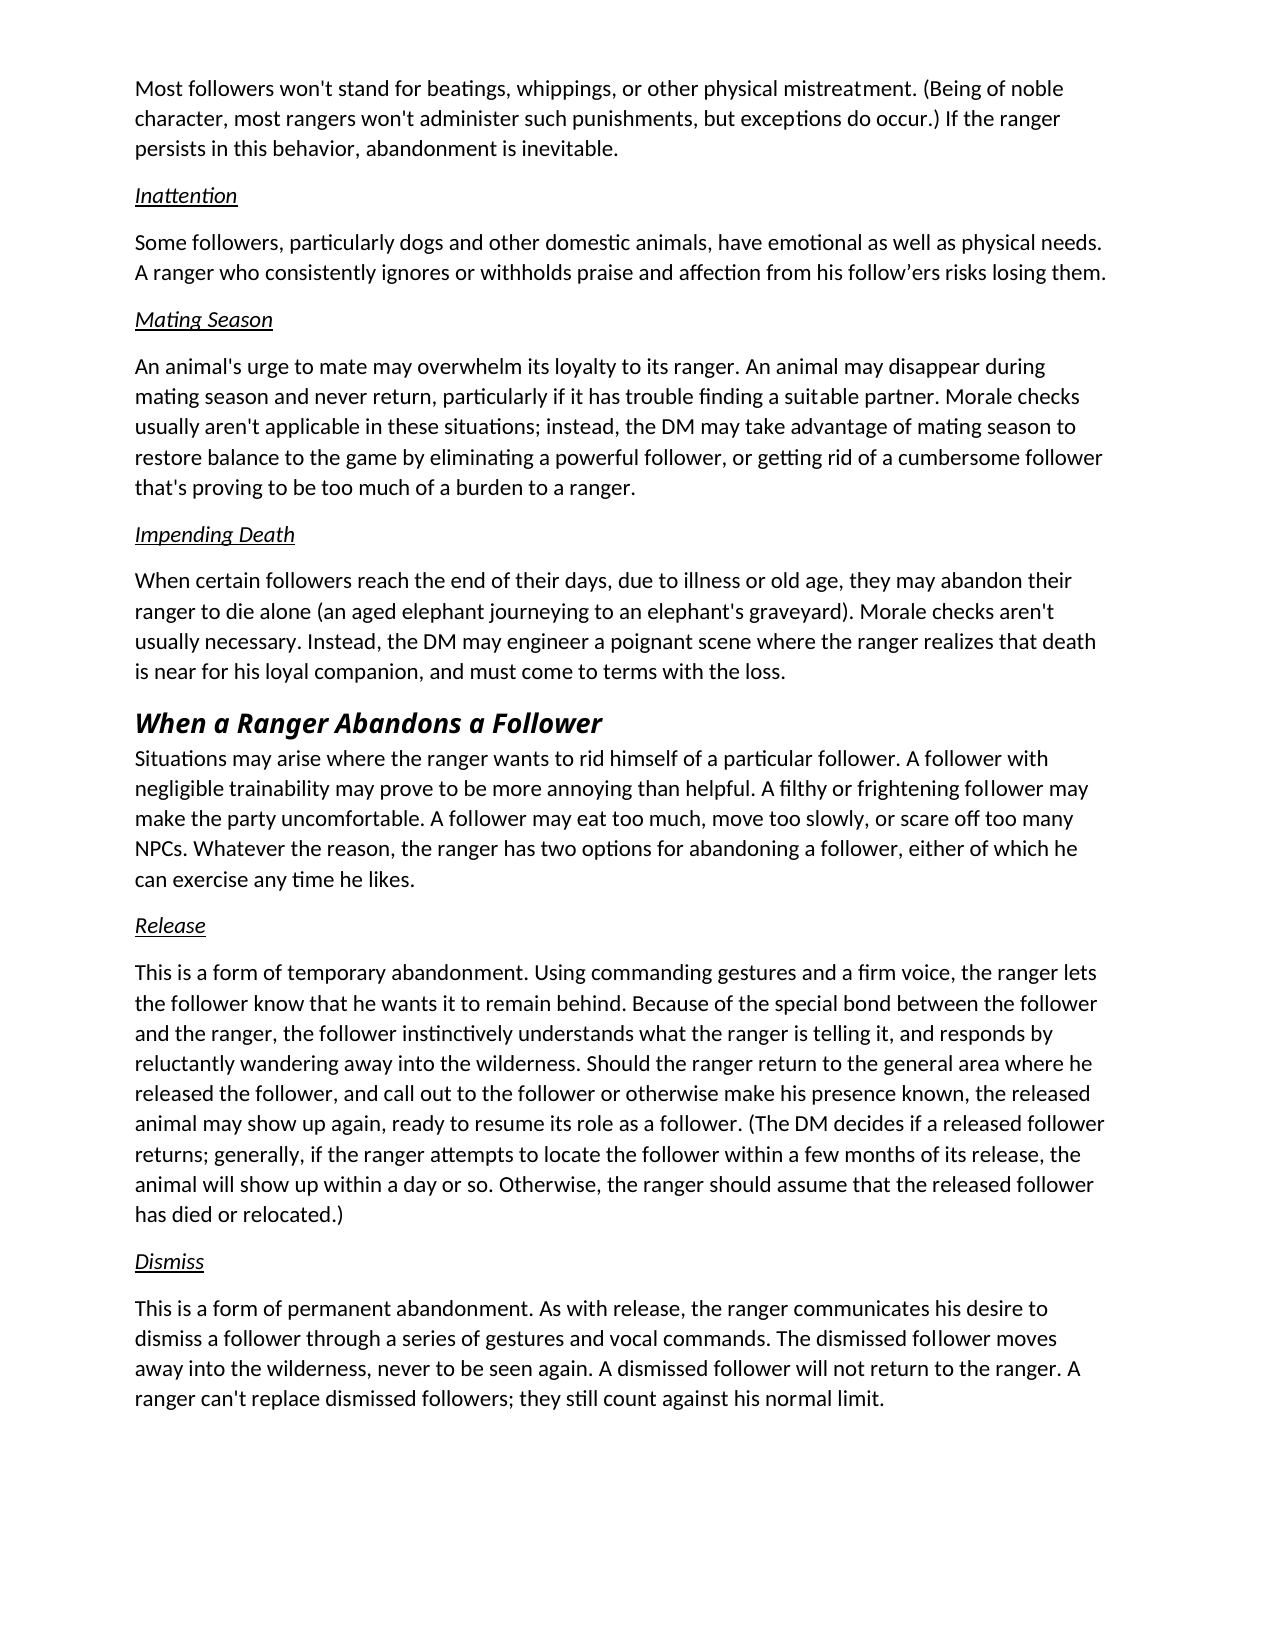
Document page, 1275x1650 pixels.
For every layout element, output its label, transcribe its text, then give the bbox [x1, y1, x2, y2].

text An animal's urge to mate may overwhelm its loyalty to its ranger. An animal may disappear during mating season and never return, particularly if it has trouble finding a suitable partner. Morale checks usually aren't applicable in these situations; instead, the DM may take advantage of mating season to restore balance to the game by eliminating a powerful follower, or getting rid of a cumbersome follower that's proving to be too much of a burden to a ranger. [134, 352, 1108, 501]
text This is a form of permanent abandonment. As with release, the ranger communicates his desire to dismiss a follower through a series of gestures and vocal commands. The dismissed follower moves away into the wilderness, never to be seen again. A dismissed follower will not return to the ranger. A ranger can't replace dismissed followers; they still count against his normal limit. [134, 1294, 1108, 1412]
subtitle Release [134, 912, 1108, 939]
text Situations may arise where the ranger wants to rid himself of a particular follower. A follower with negligible trainability may prove to be more annoying than helpful. A filthy or frightening follower may make the party uncomfortable. A follower may eat too much, move too slowly, or scare off too many NPCs. Whatever the reason, the ranger has two options for abandoning a follower, either of which he can exercise any time he likes. [134, 744, 1108, 893]
subtitle Dismiss [134, 1247, 1108, 1275]
subtitle Impending Death [134, 520, 1108, 548]
subtitle When a Ranger Abandons a Follower [134, 704, 1108, 741]
subtitle Mating Season [134, 305, 1108, 333]
text This is a form of temporary abandonment. Using commanding gestures and a firm voice, the ranger lets the follower know that he wants it to remain behind. Because of the special bond between the follower and the ranger, the follower instinctively understands what the ranger is telling it, and responds by reluctantly wandering away into the wilderness. Should the ranger return to the general area where he released the follower, and call out to the follower or otherwise make his presence known, the released animal may show up again, ready to resume its role as a follower. (The DM decides if a released follower returns; generally, if the ranger attempts to locate the follower within a few months of its release, the animal will show up within a day or so. Otherwise, the ranger should assume that the released follower has died or relocated.) [134, 958, 1108, 1228]
text Most followers won't stand for beatings, whippings, or other physical mistreatment. (Being of noble character, most rangers won't administer such punishments, but exceptions do occur.) If the ranger persists in this behavior, abandonment is inevitable. [134, 74, 1108, 162]
text Some followers, particularly dogs and other domestic animals, have emotional as well as physical needs. A ranger who consistently ignores or withholds praise and affection from his follow’ers risks losing them. [134, 228, 1108, 286]
text When certain followers reach the end of their days, due to illness or old age, they may abandon their ranger to die alone (an aged elephant journeying to an elephant's graveyard). Morale checks aren't usually necessary. Instead, the DM may engineer a poignant scene where the ranger realizes that death is near for his loyal companion, and must come to terms with the loss. [134, 567, 1108, 685]
subtitle Inattention [134, 181, 1108, 209]
